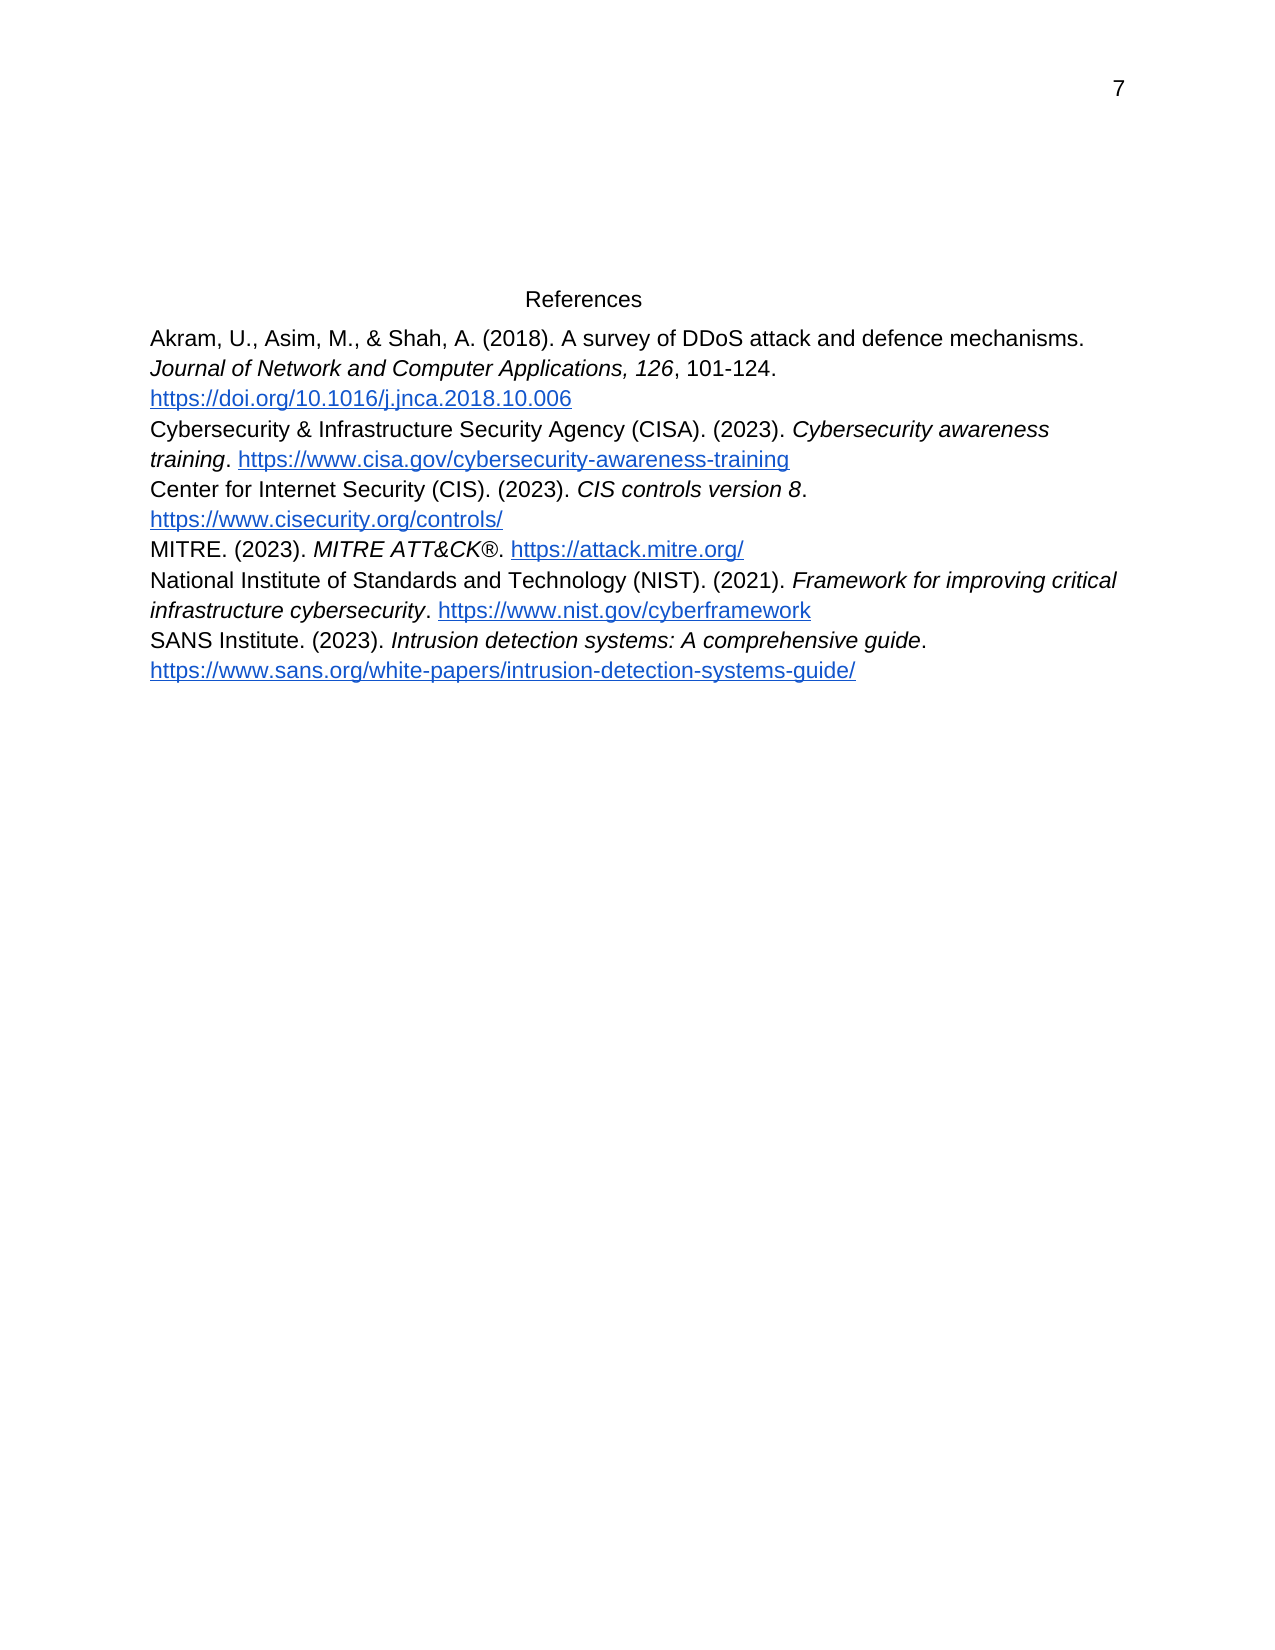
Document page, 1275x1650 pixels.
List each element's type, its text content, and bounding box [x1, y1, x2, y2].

text Akram, U., Asim, M., & Shah, A. (2018). A survey of DDoS attack and defence mechanisms. Journal of Network and Computer Applications, 126, 101-124. https://doi.org/10.1016/j.jnca.2018.10.006 [150, 325, 1125, 412]
subtitle References [525, 286, 1125, 312]
text Center for Internet Security (CIS). (2023). CIS controls version 8. https://www.cisecurity.org/controls/ [150, 476, 1125, 532]
text MITRE. (2023). MITRE ATT&CK®. https://attack.mitre.org/ [150, 536, 1125, 563]
text National Institute of Standards and Technology (NIST). (2021). Framework for improving critical infrastructure cybersecurity. https://www.nist.gov/cyberframework [150, 567, 1125, 623]
text Cybersecurity & Infrastructure Security Agency (CISA). (2023). Cybersecurity awareness training. https://www.cisa.gov/cybersecurity-awareness-training [150, 416, 1125, 472]
text SANS Institute. (2023). Intrusion detection systems: A comprehensive guide. https://www.sans.org/white-papers/intrusion-detection-systems-guide/ [150, 627, 1125, 683]
